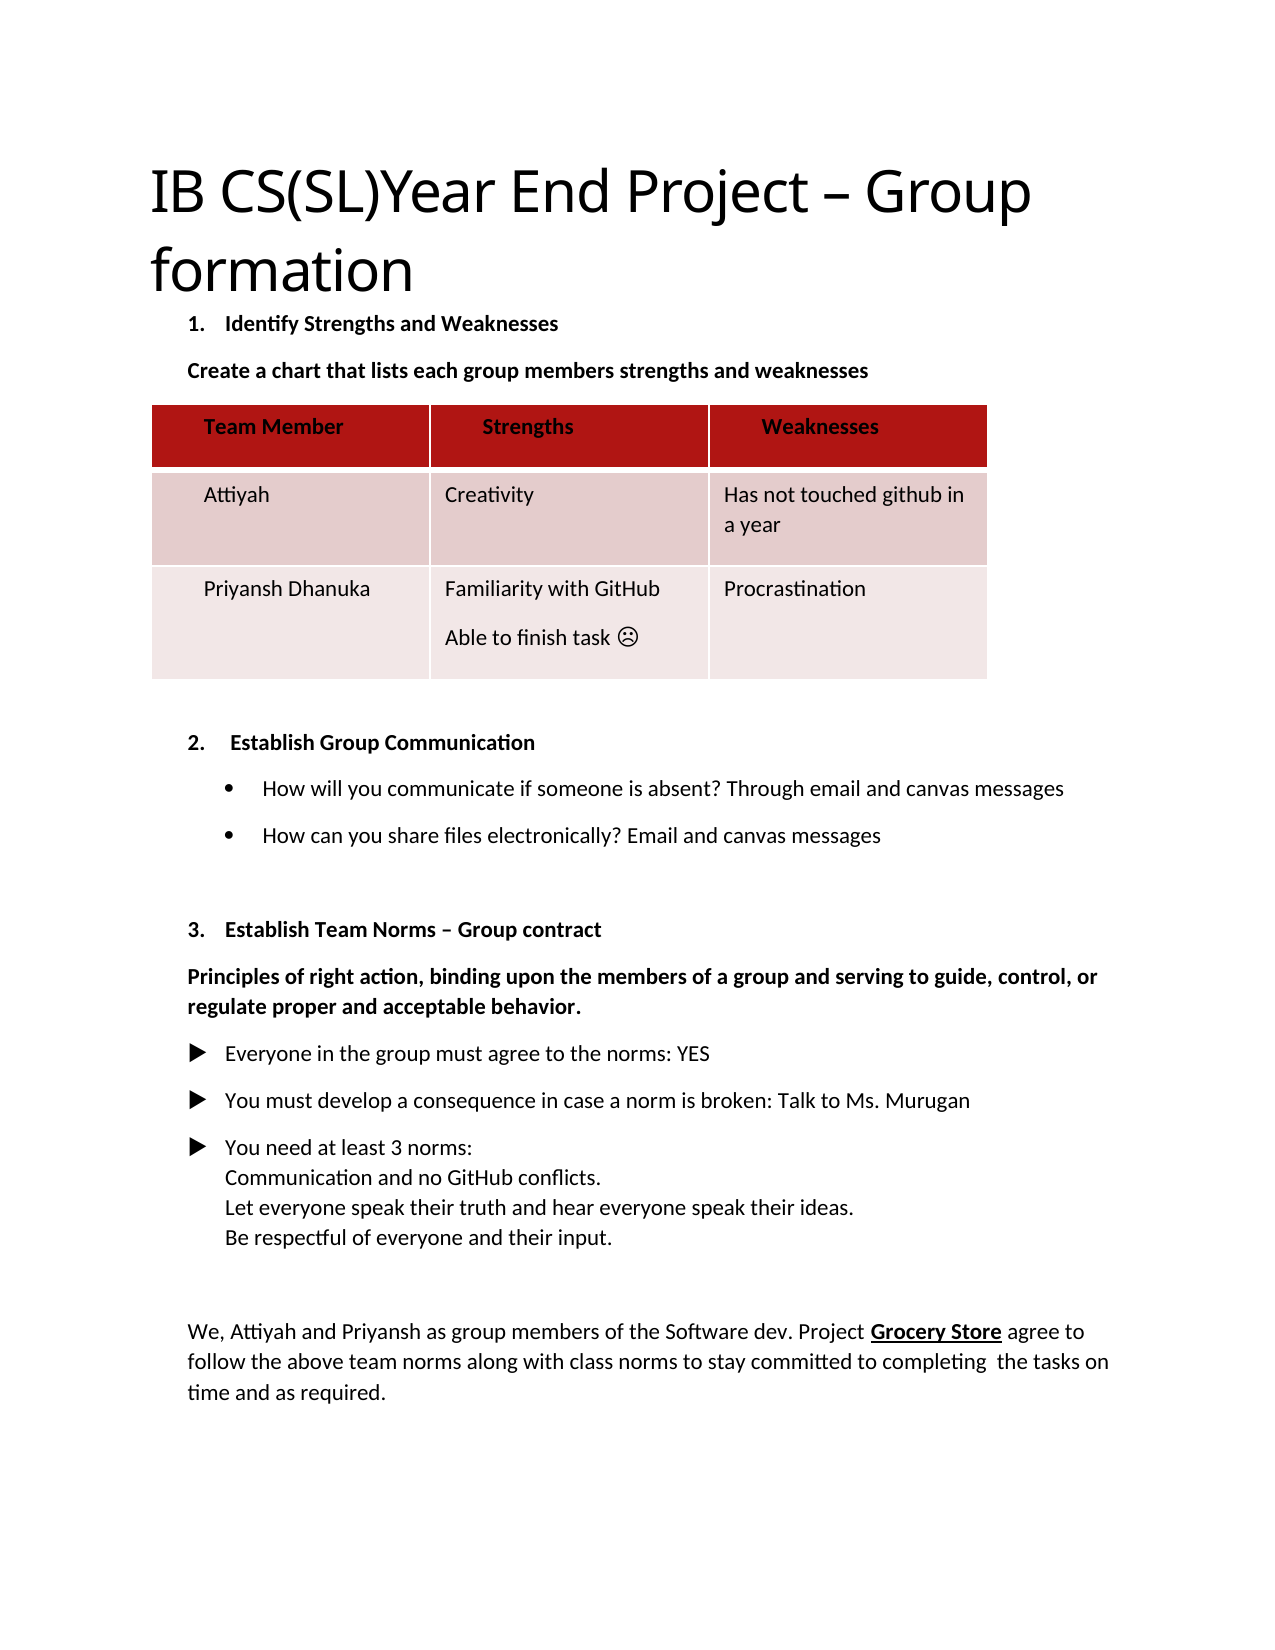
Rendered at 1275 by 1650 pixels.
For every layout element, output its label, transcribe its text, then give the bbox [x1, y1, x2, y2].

text Create a chart that lists each group members strengths and weaknesses [187, 356, 1125, 384]
title IB CS(SL)Year End Project – Group formation [150, 150, 1125, 309]
list You need at least 3 norms: Communication and no GitHub conflicts. Let everyone speak their truth and hear everyone speak their ideas. Be respectful of everyone and their input. [187, 1133, 1125, 1252]
list How can you share files electronically? Email and canvas messages [225, 821, 1125, 849]
table_cell Creativity [431, 473, 708, 565]
table_cell Has not touched github in a year [710, 473, 987, 565]
text We, Attiyah and Priyansh as group members of the Software dev. Project Grocery Store agree to follow the above team norms along with class norms to stay committed to completing the tasks on time and as required. [187, 1317, 1125, 1406]
table_header Strengths [431, 405, 708, 467]
list Identify Strengths and Weaknesses [187, 309, 1125, 337]
list Establish Group Communication [187, 728, 1125, 756]
table_cell Priyansh Dhanuka [152, 567, 429, 679]
table_cell Attiyah [152, 473, 429, 565]
table_cell Procrastination [710, 567, 987, 679]
text Principles of right action, binding upon the members of a group and serving to guide, control, or regulate proper and acceptable behavior. [187, 962, 1125, 1020]
list You must develop a consequence in case a norm is broken: Talk to Ms. Murugan [187, 1086, 1125, 1114]
table_header Weaknesses [710, 405, 987, 467]
table_cell Familiarity with GitHub Able to finish task [431, 567, 708, 679]
list Establish Team Norms – Group contract [187, 915, 1125, 943]
list How will you communicate if someone is absent? Through email and canvas messages [225, 774, 1125, 803]
table_header Team Member [152, 405, 429, 467]
list Everyone in the group must agree to the norms: YES [187, 1039, 1125, 1067]
